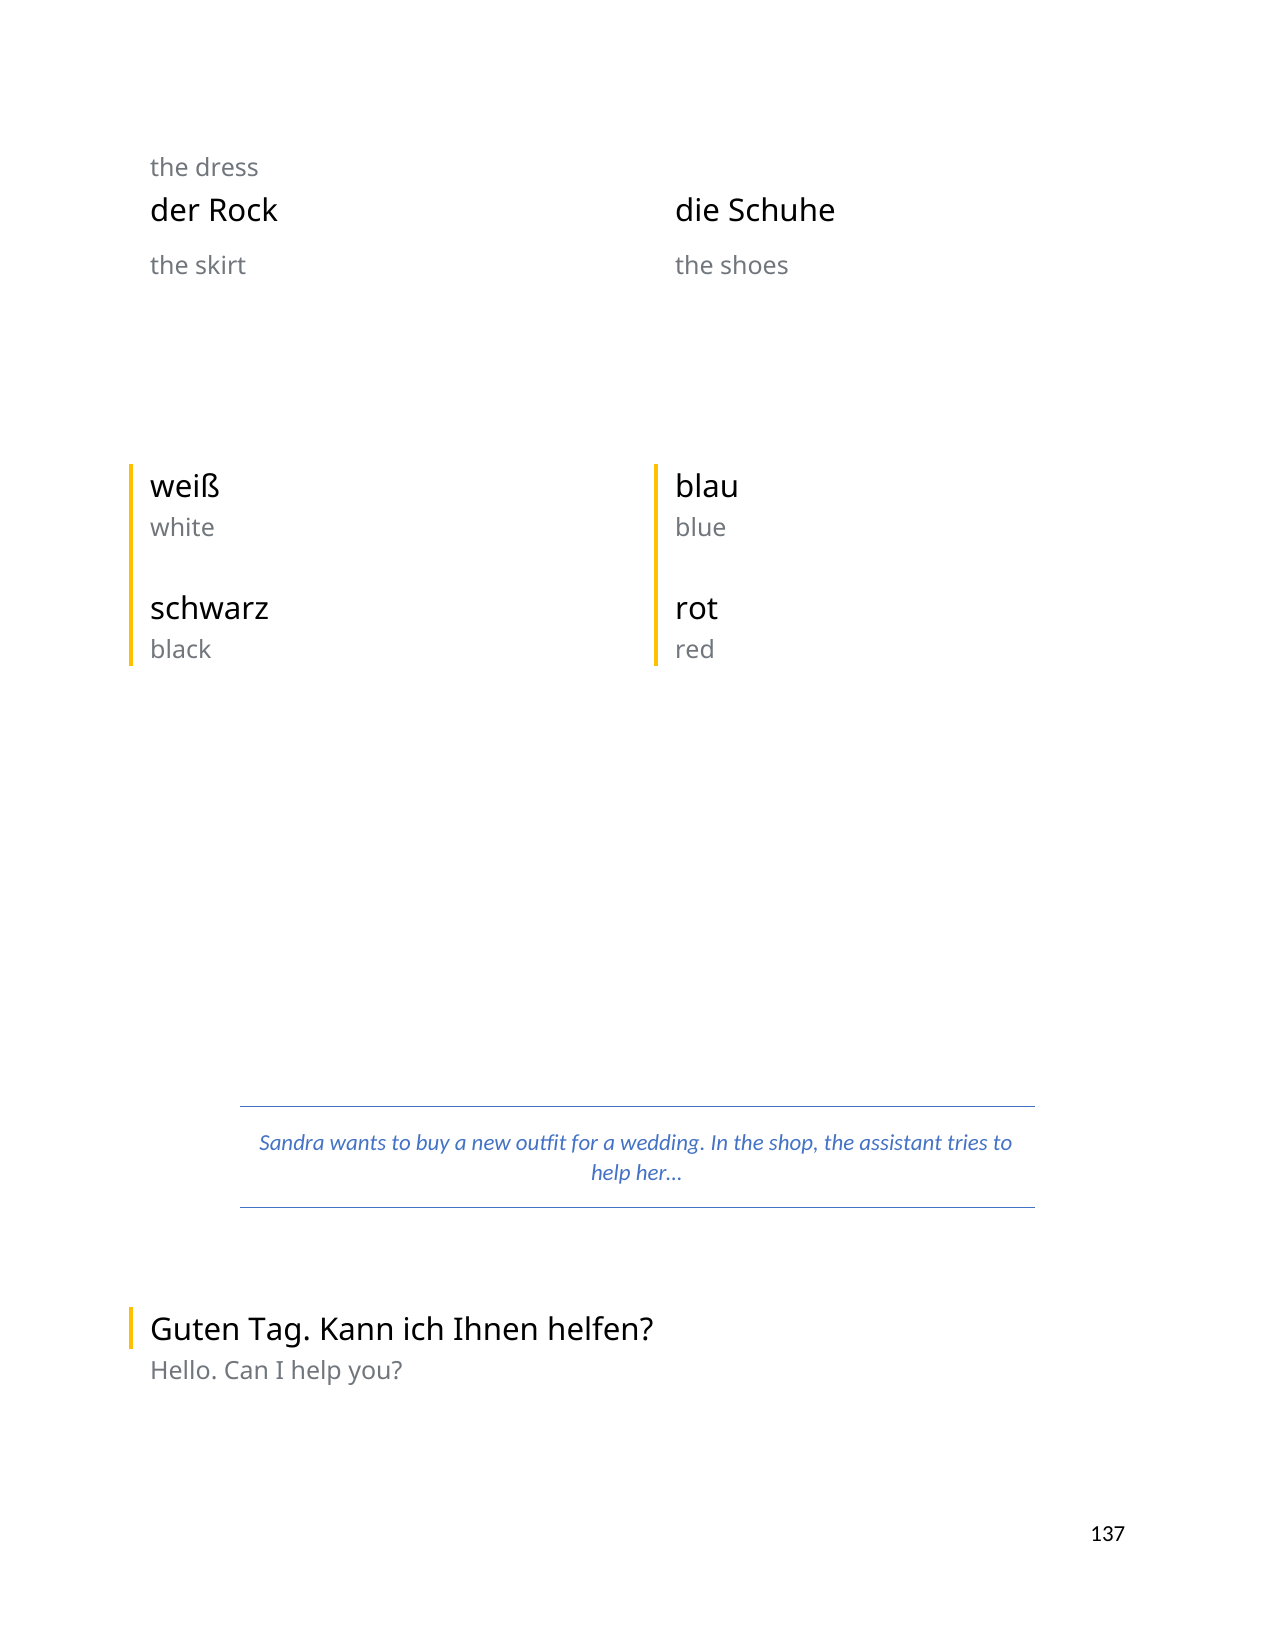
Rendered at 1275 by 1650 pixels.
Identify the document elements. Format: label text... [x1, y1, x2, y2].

text blau [675, 463, 1125, 506]
text the skirt [150, 247, 600, 282]
text die Schuhe [675, 188, 1125, 231]
text der Rock [150, 188, 600, 231]
text white [133, 509, 600, 543]
text blue [658, 509, 1125, 543]
text Sandra wants to buy a new outfit for a wedding. In the shop, the assistant tries to help her… [240, 1107, 1035, 1207]
text Hello. Can I help you? [150, 1353, 1125, 1387]
text rot [658, 586, 1125, 628]
text Guten Tag. Kann ich Ihnen helfen? [133, 1307, 1125, 1349]
text the shoes [675, 247, 1125, 282]
text black [133, 632, 600, 666]
text weiß [150, 463, 600, 506]
text the dress [150, 150, 600, 184]
text red [658, 632, 1125, 666]
text schwarz [133, 586, 600, 628]
